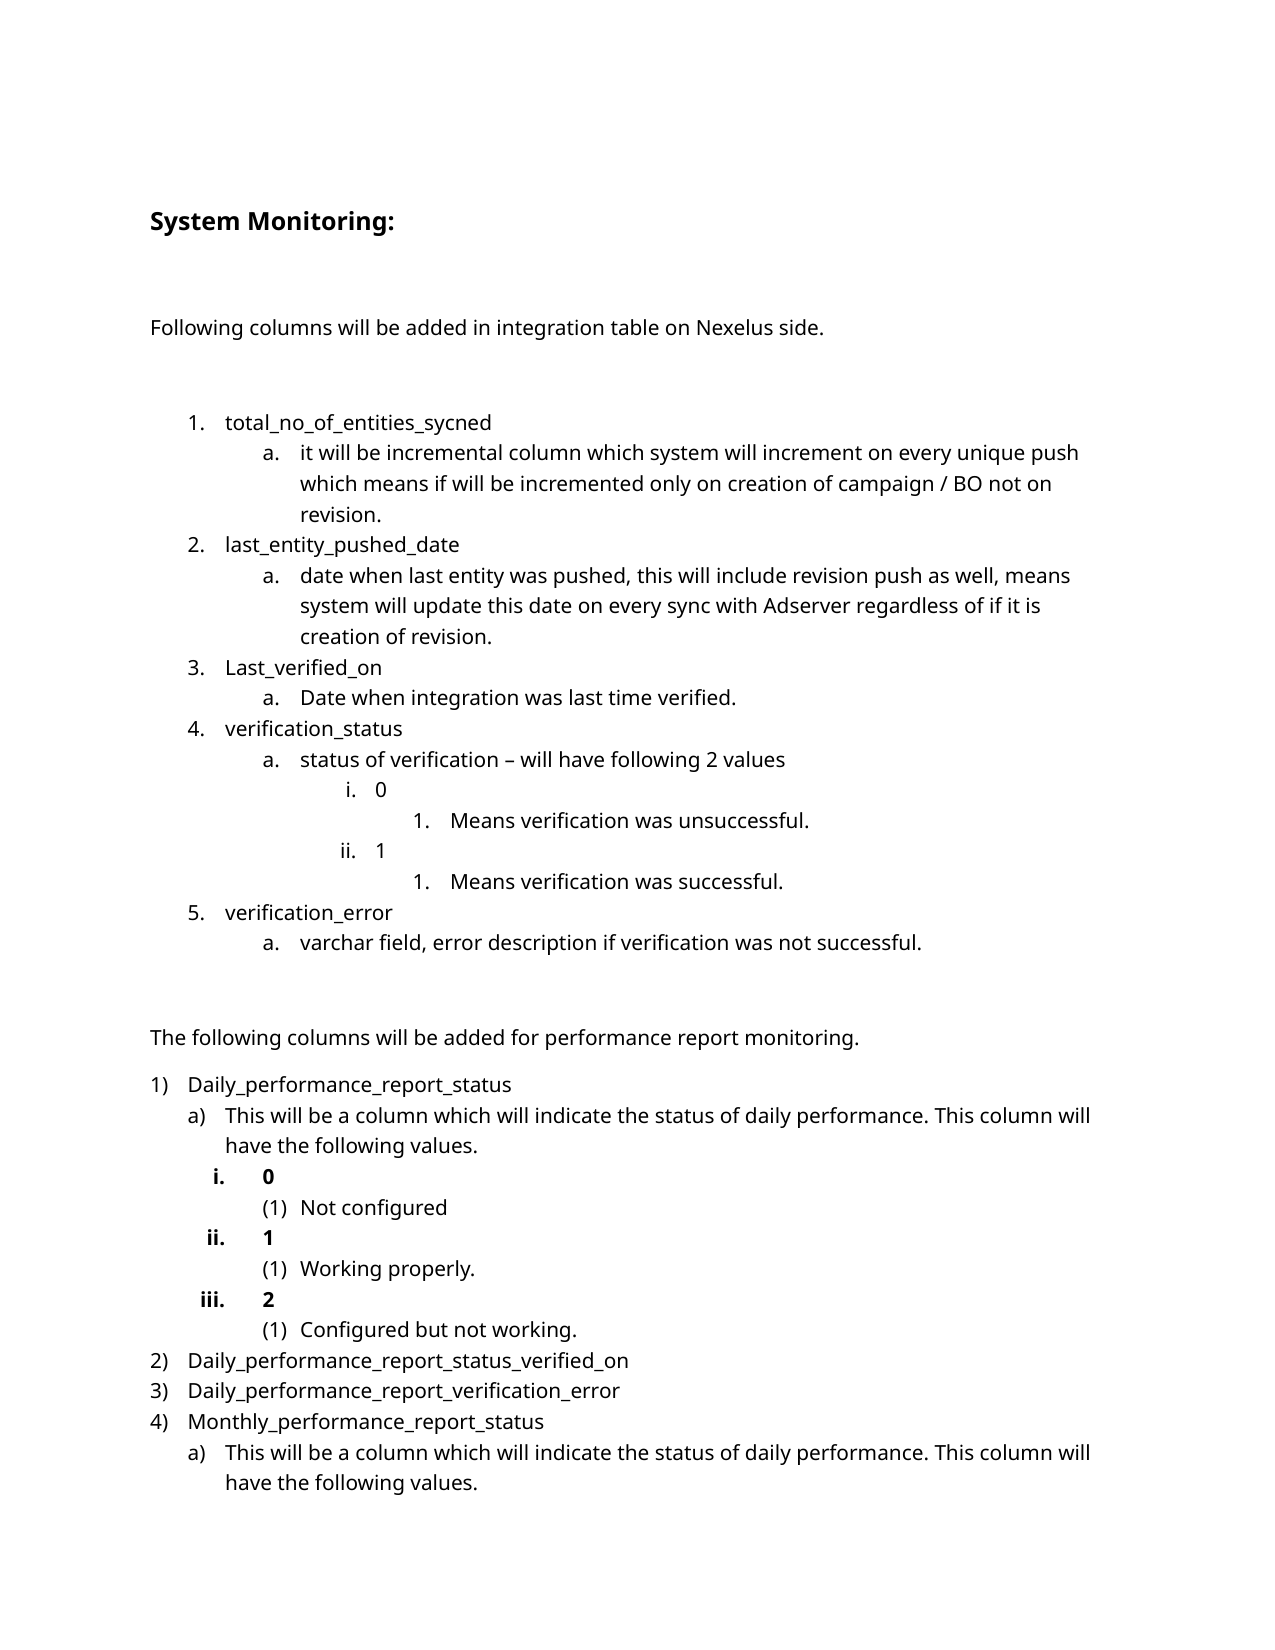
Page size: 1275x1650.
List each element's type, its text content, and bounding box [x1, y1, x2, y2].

list 0 [356, 775, 1125, 804]
list it will be incremental column which system will increment on every unique push which means if will be incremented only on creation of campaign / BO not on revision. [262, 438, 1125, 528]
list Daily_performance_report_status_verified_on [150, 1346, 1125, 1374]
list Monthly_performance_report_status [150, 1407, 1125, 1436]
list Daily_performance_report_verification_error [150, 1377, 1125, 1405]
list Means verification was successful. [412, 867, 1125, 896]
list verification_status [187, 714, 1125, 742]
list status of verification – will have following 2 values [262, 745, 1125, 773]
list last_entity_pushed_date [187, 530, 1125, 559]
list 1 [225, 1223, 1125, 1252]
list 1 [356, 837, 1125, 865]
list This will be a column which will indicate the status of daily performance. This column will have the following values. [187, 1438, 1125, 1497]
list verification_error [187, 898, 1125, 926]
list Date when integration was last time verified. [262, 683, 1125, 712]
list Working properly. [262, 1254, 1125, 1282]
list Last_verified_on [187, 653, 1125, 681]
text The following columns will be added for performance report monitoring. [150, 1023, 1125, 1051]
list 2 [225, 1285, 1125, 1313]
list date when last entity was pushed, this will include revision push as well, means system will update this date on every sync with Adserver regardless of if it is creation of revision. [262, 561, 1125, 651]
list This will be a column which will indicate the status of daily performance. This column will have the following values. [187, 1101, 1125, 1160]
list Means verification was unsuccessful. [412, 806, 1125, 834]
list Configured but not working. [262, 1315, 1125, 1344]
list Daily_performance_report_status [150, 1070, 1125, 1099]
text System Monitoring: Following columns will be added in integration table on Nexelus side. [150, 203, 1125, 342]
list 0 [225, 1162, 1125, 1191]
list varchar field, error description if verification was not successful. [262, 928, 1125, 957]
list total_no_of_entities_sycned [187, 408, 1125, 436]
list Not configured [262, 1193, 1125, 1221]
